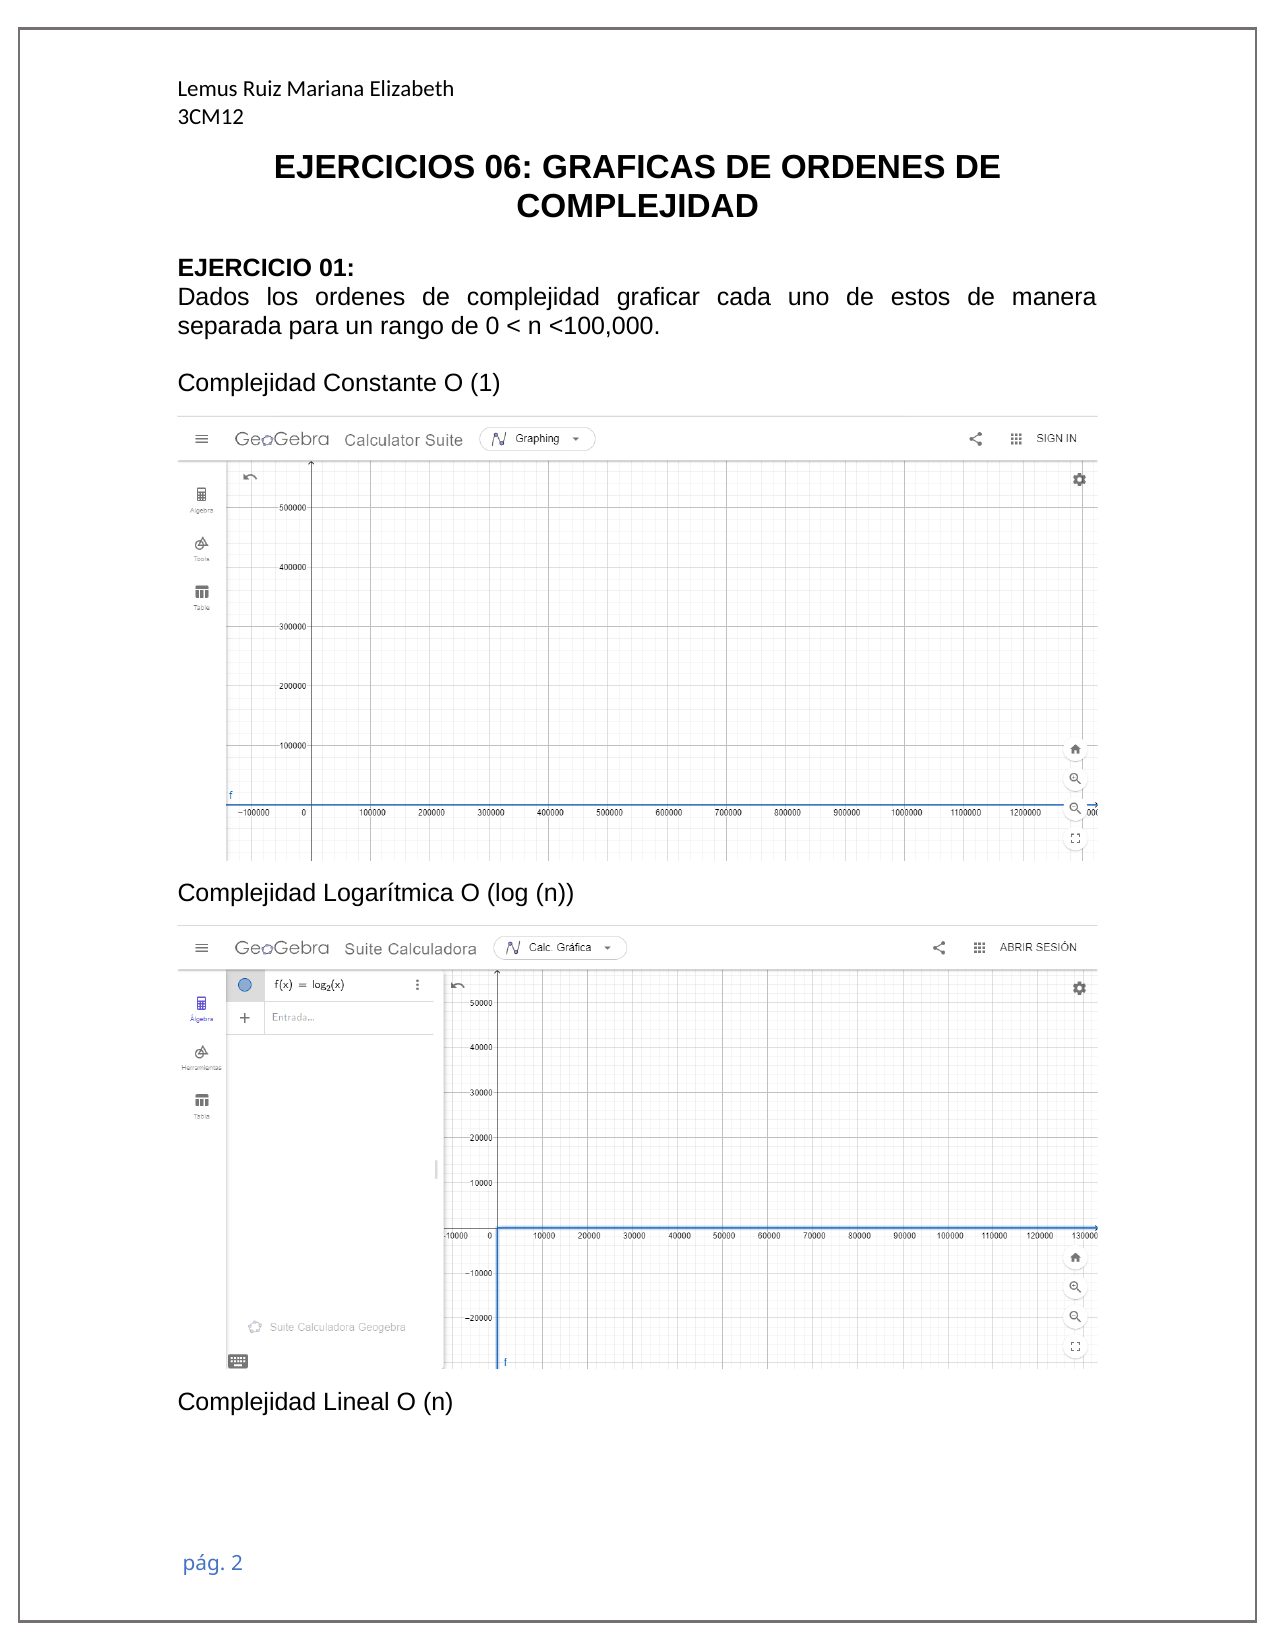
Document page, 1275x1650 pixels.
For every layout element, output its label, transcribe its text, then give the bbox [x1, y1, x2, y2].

picture [177, 925, 1098, 1369]
picture [177, 415, 1098, 861]
text Complejidad Logarítmica O (log (n)) [177, 878, 1098, 907]
text Dados los ordenes de complejidad graficar cada uno de estos de manera separada para un rango de 0 < n <100,000. [177, 282, 1098, 339]
text EJERCICIOS 06: GRAFICAS DE ORDENES DE COMPLEJIDAD [177, 148, 1098, 224]
text Complejidad Constante O (1) [177, 368, 1098, 397]
text EJERCICIO 01: [177, 253, 1098, 282]
text Complejidad Lineal O (n) [177, 1387, 1098, 1416]
